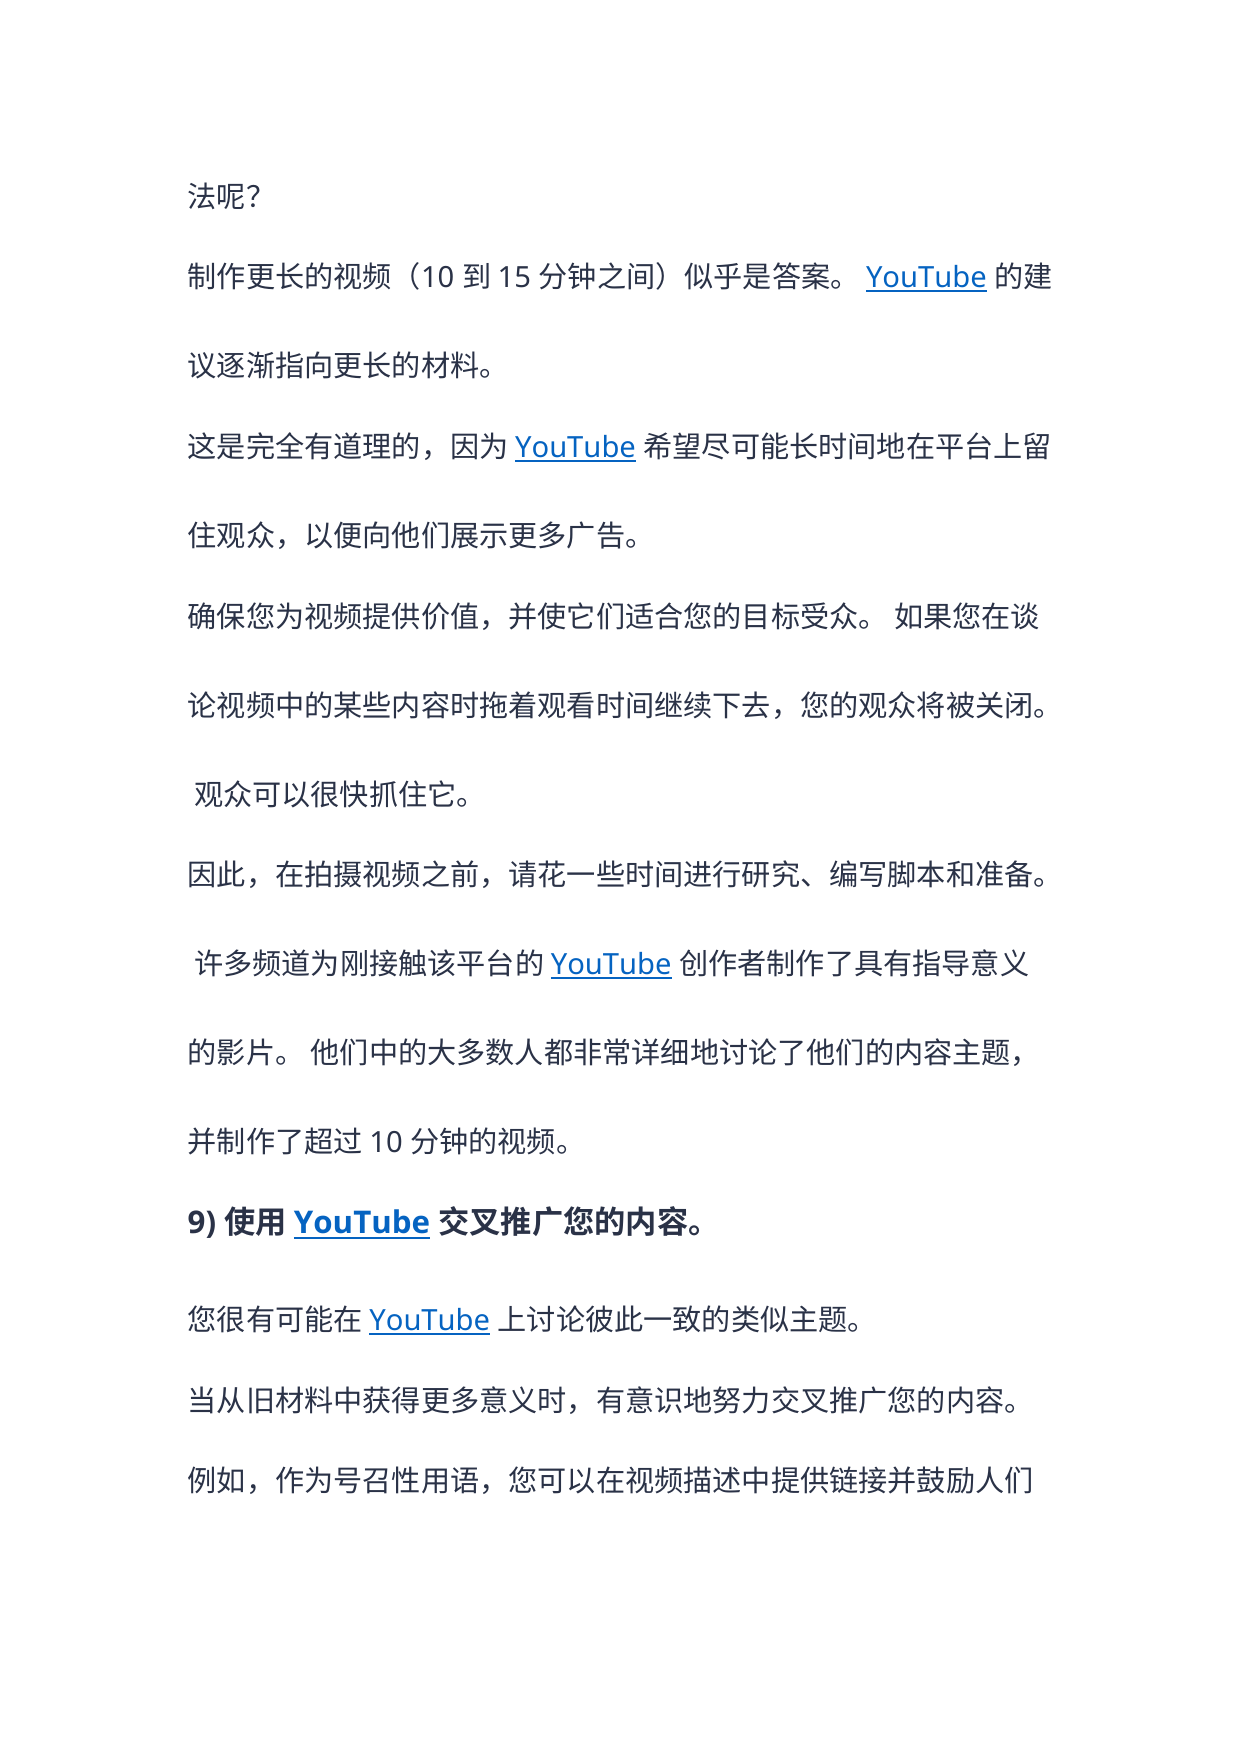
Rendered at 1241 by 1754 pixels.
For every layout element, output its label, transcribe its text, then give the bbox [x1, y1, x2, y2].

text 因此，在拍摄视频之前，请花一些时间进行研究、编写脚本和准备。 许多频道为刚接触该平台的 YouTube 创作者制作了具有指导意义的影片。 他们中的大多数人都非常详细地讨论了他们的内容主题，并制作了超过 10 分钟的视频。 [187, 840, 1053, 1172]
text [187, 162, 1053, 227]
text 您很有可能在 YouTube 上讨论彼此一致的类似主题。 [187, 1285, 1053, 1350]
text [187, 1447, 1053, 1512]
text 这是完全有道理的，因为 YouTube 希望尽可能长时间地在平台上留住观众，以便向他们展示更多广告。 [187, 412, 1053, 566]
text 制作更长的视频（10 到 15 分钟之间）似乎是答案。 YouTube 的建议逐渐指向更长的材料。 [187, 243, 1053, 397]
text 9) 使用 YouTube 交叉推广您的内容。 [187, 1188, 1053, 1253]
text 确保您为视频提供价值，并使它们适合您的目标受众。 如果您在谈论视频中的某些内容时拖着观看时间继续下去，您的观众将被关闭。 观众可以很快抓住它。 [187, 582, 1053, 825]
text 当从旧材料中获得更多意义时，有意识地努力交叉推广您的内容。 [187, 1366, 1053, 1431]
